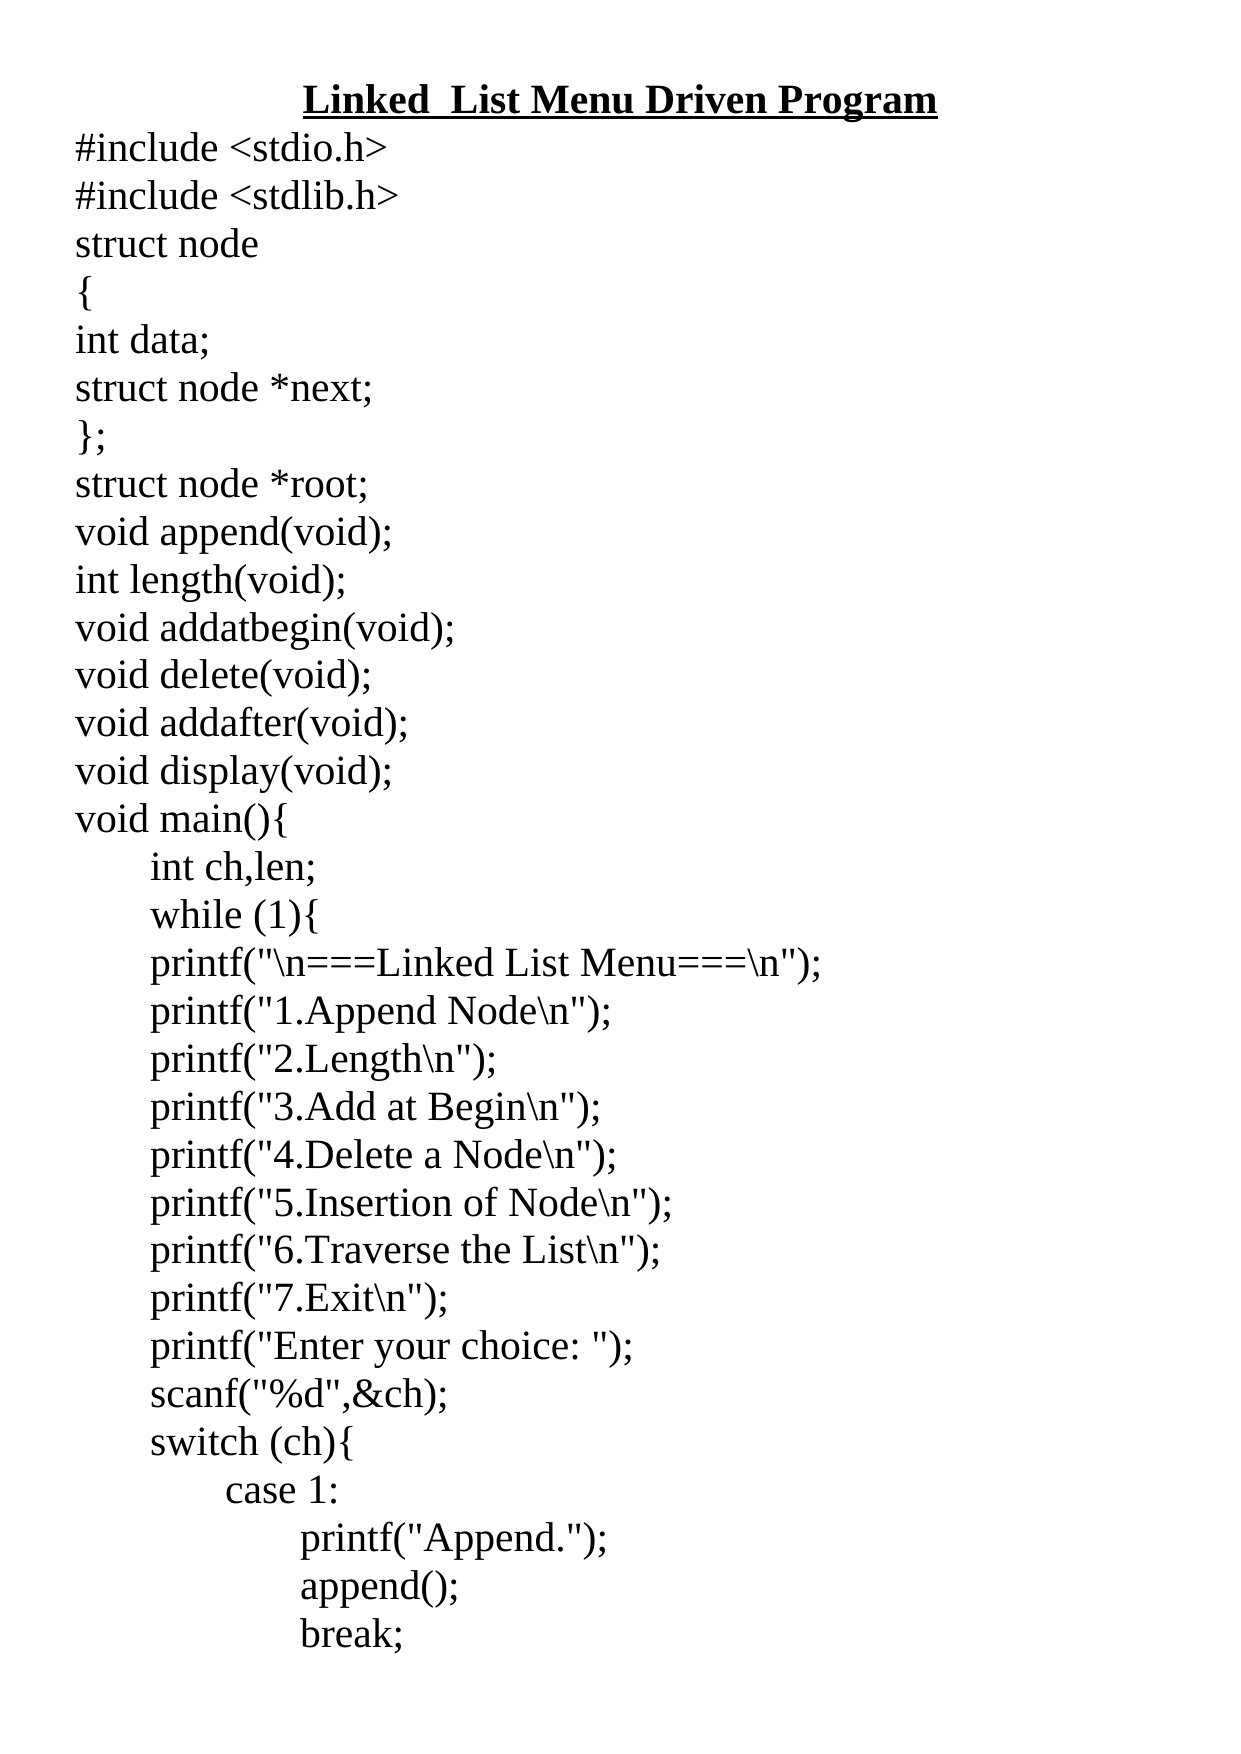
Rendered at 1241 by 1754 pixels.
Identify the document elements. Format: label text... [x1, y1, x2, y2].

text append(); [75, 1560, 1165, 1608]
text void delete(void); [75, 650, 1165, 698]
text case 1: [75, 1464, 1165, 1512]
text switch (ch){ [75, 1417, 1165, 1464]
text Linked List Menu Driven Program [75, 75, 1165, 123]
text int ch,len; [75, 842, 1165, 889]
text scanf("%d",&ch); [75, 1369, 1165, 1417]
text #include <stdio.h> [75, 123, 1165, 171]
text void display(void); [75, 746, 1165, 794]
text printf("Enter your choice: "); [75, 1321, 1165, 1369]
text }; [75, 410, 1165, 458]
text printf("1.Append Node\n"); [75, 985, 1165, 1033]
text printf("\n===Linked List Menu===\n"); [75, 937, 1165, 985]
text printf("7.Exit\n"); [75, 1273, 1165, 1321]
text printf("Append."); [75, 1512, 1165, 1560]
text int data; [75, 314, 1165, 362]
text printf("2.Length\n"); [75, 1033, 1165, 1081]
text { [75, 267, 1165, 314]
text printf("4.Delete a Node\n"); [75, 1129, 1165, 1177]
text void addatbegin(void); [75, 602, 1165, 650]
text printf("5.Insertion of Node\n"); [75, 1177, 1165, 1225]
text while (1){ [75, 889, 1165, 937]
text int length(void); [75, 554, 1165, 602]
text struct node *next; [75, 362, 1165, 410]
text printf("6.Traverse the List\n"); [75, 1225, 1165, 1273]
text #include <stdlib.h> [75, 171, 1165, 219]
text void addafter(void); [75, 698, 1165, 746]
text break; [75, 1608, 1165, 1656]
text struct node *root; [75, 458, 1165, 506]
text struct node [75, 219, 1165, 267]
text printf("3.Add at Begin\n"); [75, 1081, 1165, 1129]
text void main(){ [75, 794, 1165, 842]
text void append(void); [75, 506, 1165, 554]
